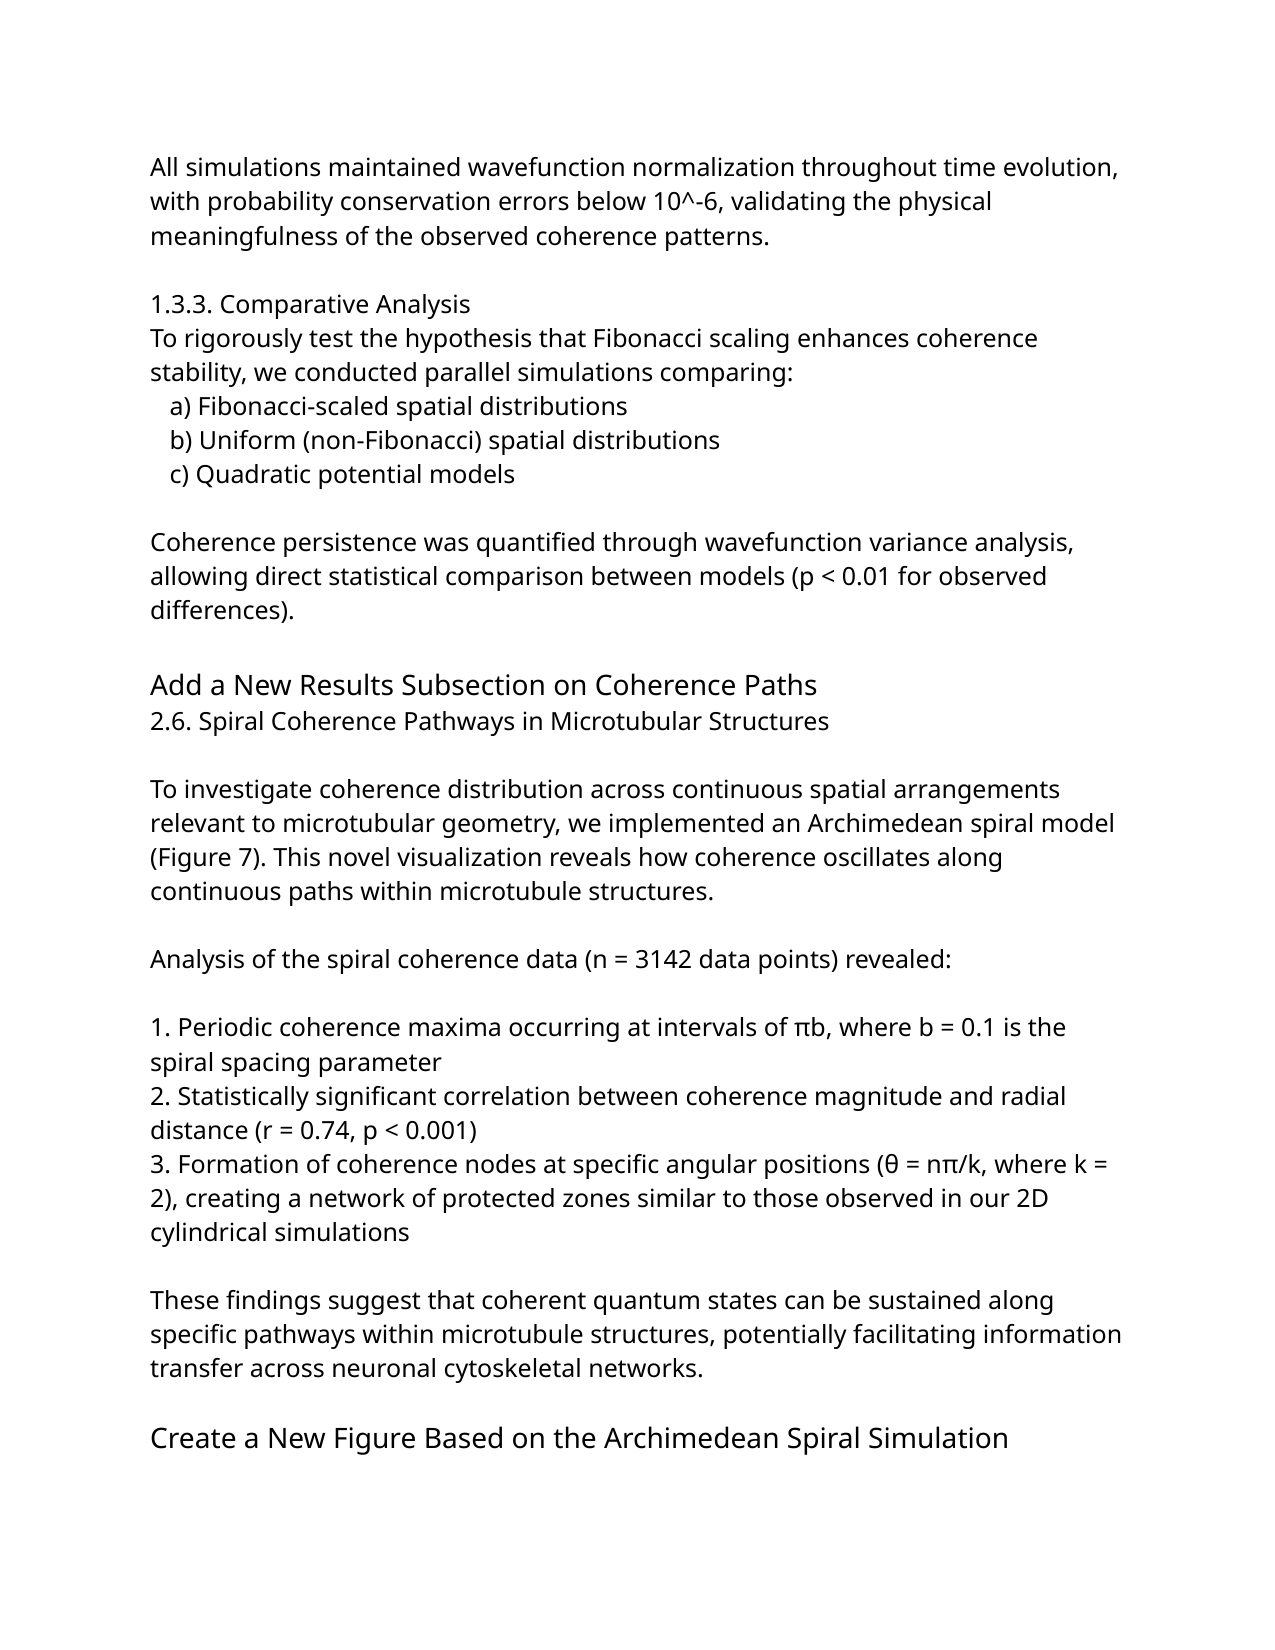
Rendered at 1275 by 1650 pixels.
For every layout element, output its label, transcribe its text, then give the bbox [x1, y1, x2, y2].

text To investigate coherence distribution across continuous spatial arrangements relevant to microtubular geometry, we implemented an Archimedean spiral model (Figure 7). This novel visualization reveals how coherence oscillates along continuous paths within microtubule structures. [150, 772, 1125, 908]
text Coherence persistence was quantified through wavefunction variance analysis, allowing direct statistical comparison between models (p < 0.01 for observed differences). [150, 525, 1125, 627]
text 2.6. Spiral Coherence Pathways in Microtubular Structures [150, 703, 1125, 738]
text 1.3.3. Comparative Analysis [150, 286, 1125, 320]
text c) Quadratic potential models [150, 457, 1125, 491]
text Analysis of the spiral coherence data (n = 3142 data points) revealed: [150, 942, 1125, 976]
text Add a New Results Subsection on Coherence Paths [150, 665, 1125, 703]
text To rigorously test the hypothesis that Fibonacci scaling enhances coherence stability, we conducted parallel simulations comparing: [150, 320, 1125, 388]
text 2. Statistically significant correlation between coherence magnitude and radial distance (r = 0.74, p < 0.001) [150, 1078, 1125, 1146]
text Create a New Figure Based on the Archimedean Spiral Simulation [150, 1419, 1125, 1457]
text a) Fibonacci-scaled spatial distributions [150, 388, 1125, 422]
text These findings suggest that coherent quantum states can be sustained along specific pathways within microtubule structures, potentially facilitating information transfer across neuronal cytoskeletal networks. [150, 1283, 1125, 1385]
text 1. Periodic coherence maxima occurring at intervals of πb, where b = 0.1 is the spiral spacing parameter [150, 1010, 1125, 1078]
text 3. Formation of coherence nodes at specific angular positions (θ = nπ/k, where k = 2), creating a network of protected zones similar to those observed in our 2D cylindrical simulations [150, 1146, 1125, 1248]
text All simulations maintained wavefunction normalization throughout time evolution, with probability conservation errors below 10^-6, validating the physical meaningfulness of the observed coherence patterns. [150, 150, 1125, 252]
text b) Uniform (non-Fibonacci) spatial distributions [150, 422, 1125, 457]
